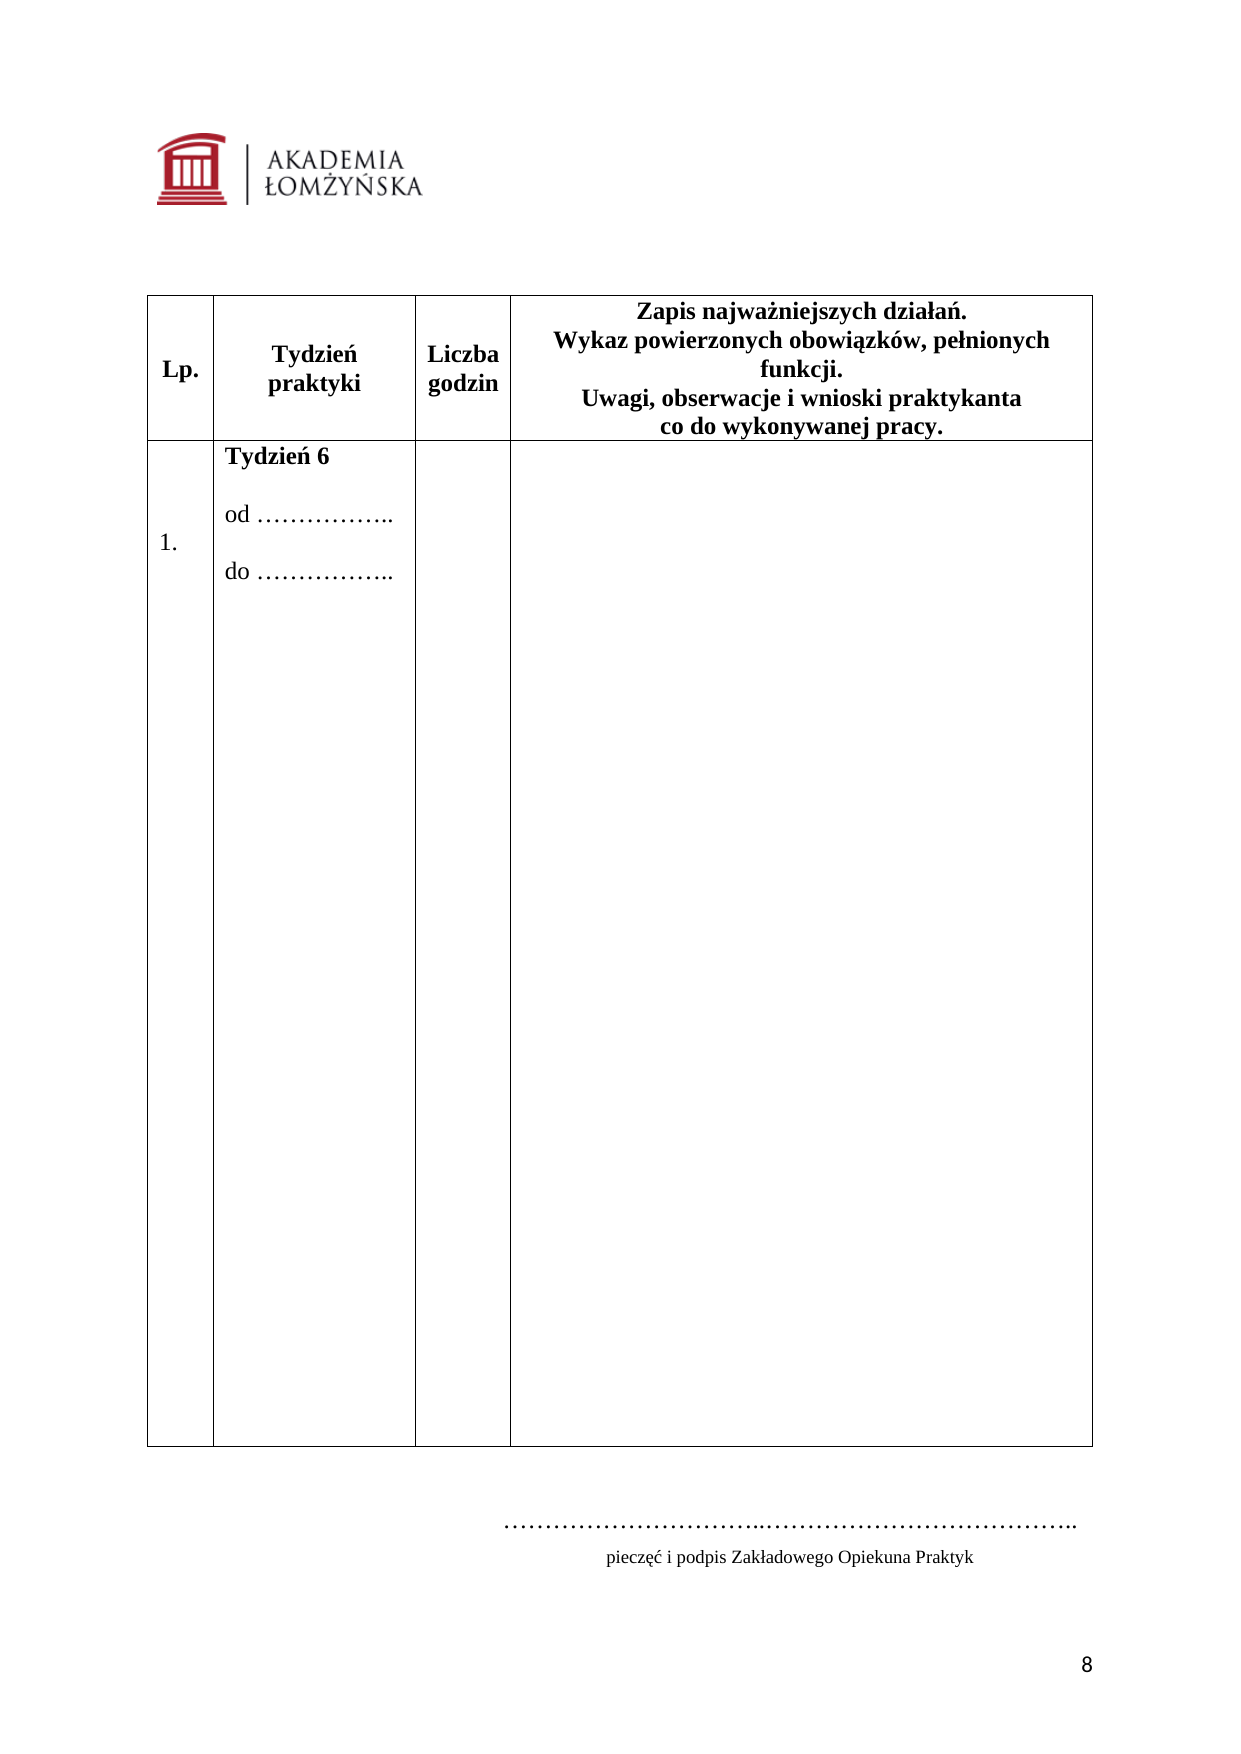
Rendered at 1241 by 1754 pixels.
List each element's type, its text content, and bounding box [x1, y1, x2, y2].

table_header Liczba godzin [416, 296, 510, 440]
table_cell 1. [148, 441, 213, 1446]
table_cell Tydzień 6 od …………….. do …………….. [214, 441, 415, 1446]
table_header Lp. [148, 296, 213, 440]
picture [157, 133, 423, 205]
text pieczęć i podpis Zakładowego Opiekuna Praktyk [487, 1546, 1093, 1568]
text …………………………..……………………………….. [487, 1505, 1093, 1533]
table_header Zapis najważniejszych działań. Wykaz powierzonych obowiązków, pełnionych funkcji. Uwagi, obserwacje i wnioski praktykanta co do wykonywanej pracy. [511, 296, 1092, 440]
table_cell [511, 441, 1092, 1446]
table_header Tydzień praktyki [214, 296, 415, 440]
table_cell [416, 441, 510, 1446]
